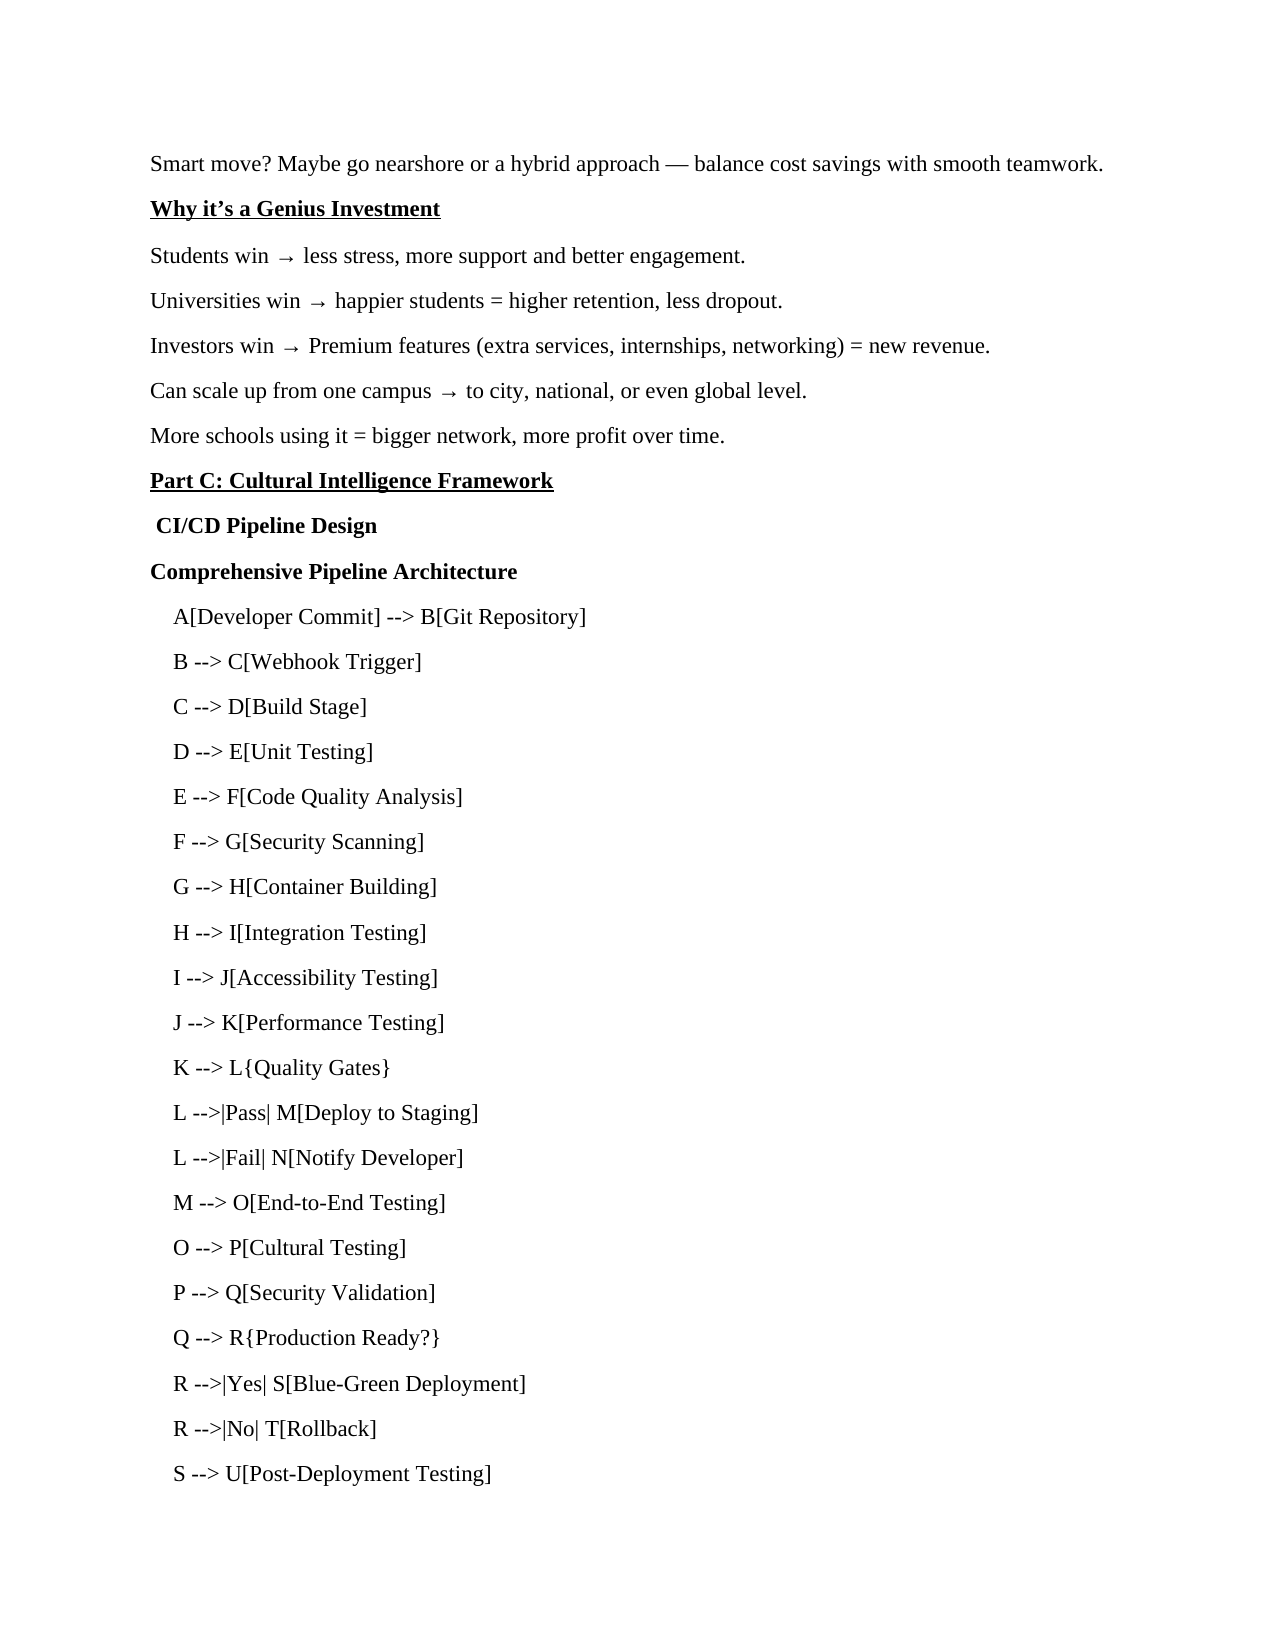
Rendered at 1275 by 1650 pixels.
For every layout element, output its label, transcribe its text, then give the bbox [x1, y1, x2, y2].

text D --> E[Unit Testing] [150, 738, 1125, 764]
text More schools using it = bigger network, more profit over time. [150, 422, 1125, 449]
text R -->|No| T[Rollback] [150, 1415, 1125, 1441]
text Why it’s a Genius Investment [150, 195, 1125, 221]
text E --> F[Code Quality Analysis] [150, 783, 1125, 809]
text Universities win → happier students = higher retention, less dropout. [150, 287, 1125, 313]
text I --> J[Accessibility Testing] [150, 964, 1125, 990]
text O --> P[Cultural Testing] [150, 1234, 1125, 1261]
text Can scale up from one campus → to city, national, or even global level. [150, 377, 1125, 404]
text B --> C[Webhook Trigger] [150, 648, 1125, 674]
text F --> G[Security Scanning] [150, 828, 1125, 855]
text A[Developer Commit] --> B[Git Repository] [150, 603, 1125, 629]
text H --> I[Integration Testing] [150, 918, 1125, 945]
text M --> O[End-to-End Testing] [150, 1189, 1125, 1216]
text G --> H[Container Building] [150, 873, 1125, 900]
text R -->|Yes| S[Blue-Green Deployment] [150, 1369, 1125, 1396]
text L -->|Pass| M[Deploy to Staging] [150, 1099, 1125, 1125]
text CI/CD Pipeline Design [150, 513, 1125, 539]
text Part C: Cultural Intelligence Framework [150, 467, 1125, 494]
text Q --> R{Production Ready?} [150, 1324, 1125, 1351]
text P --> Q[Security Validation] [150, 1279, 1125, 1306]
text S --> U[Post-Deployment Testing] [150, 1460, 1125, 1486]
text C --> D[Build Stage] [150, 693, 1125, 719]
text J --> K[Performance Testing] [150, 1009, 1125, 1035]
text L -->|Fail| N[Notify Developer] [150, 1144, 1125, 1170]
text K --> L{Quality Gates} [150, 1054, 1125, 1080]
text Smart move? Maybe go nearshore or a hybrid approach — balance cost savings with smooth teamwork. [150, 150, 1125, 176]
text Students win → less stress, more support and better engagement. [150, 242, 1125, 268]
text Investors win → Premium features (extra services, internships, networking) = new revenue. [150, 332, 1125, 358]
text Comprehensive Pipeline Architecture [150, 558, 1125, 584]
